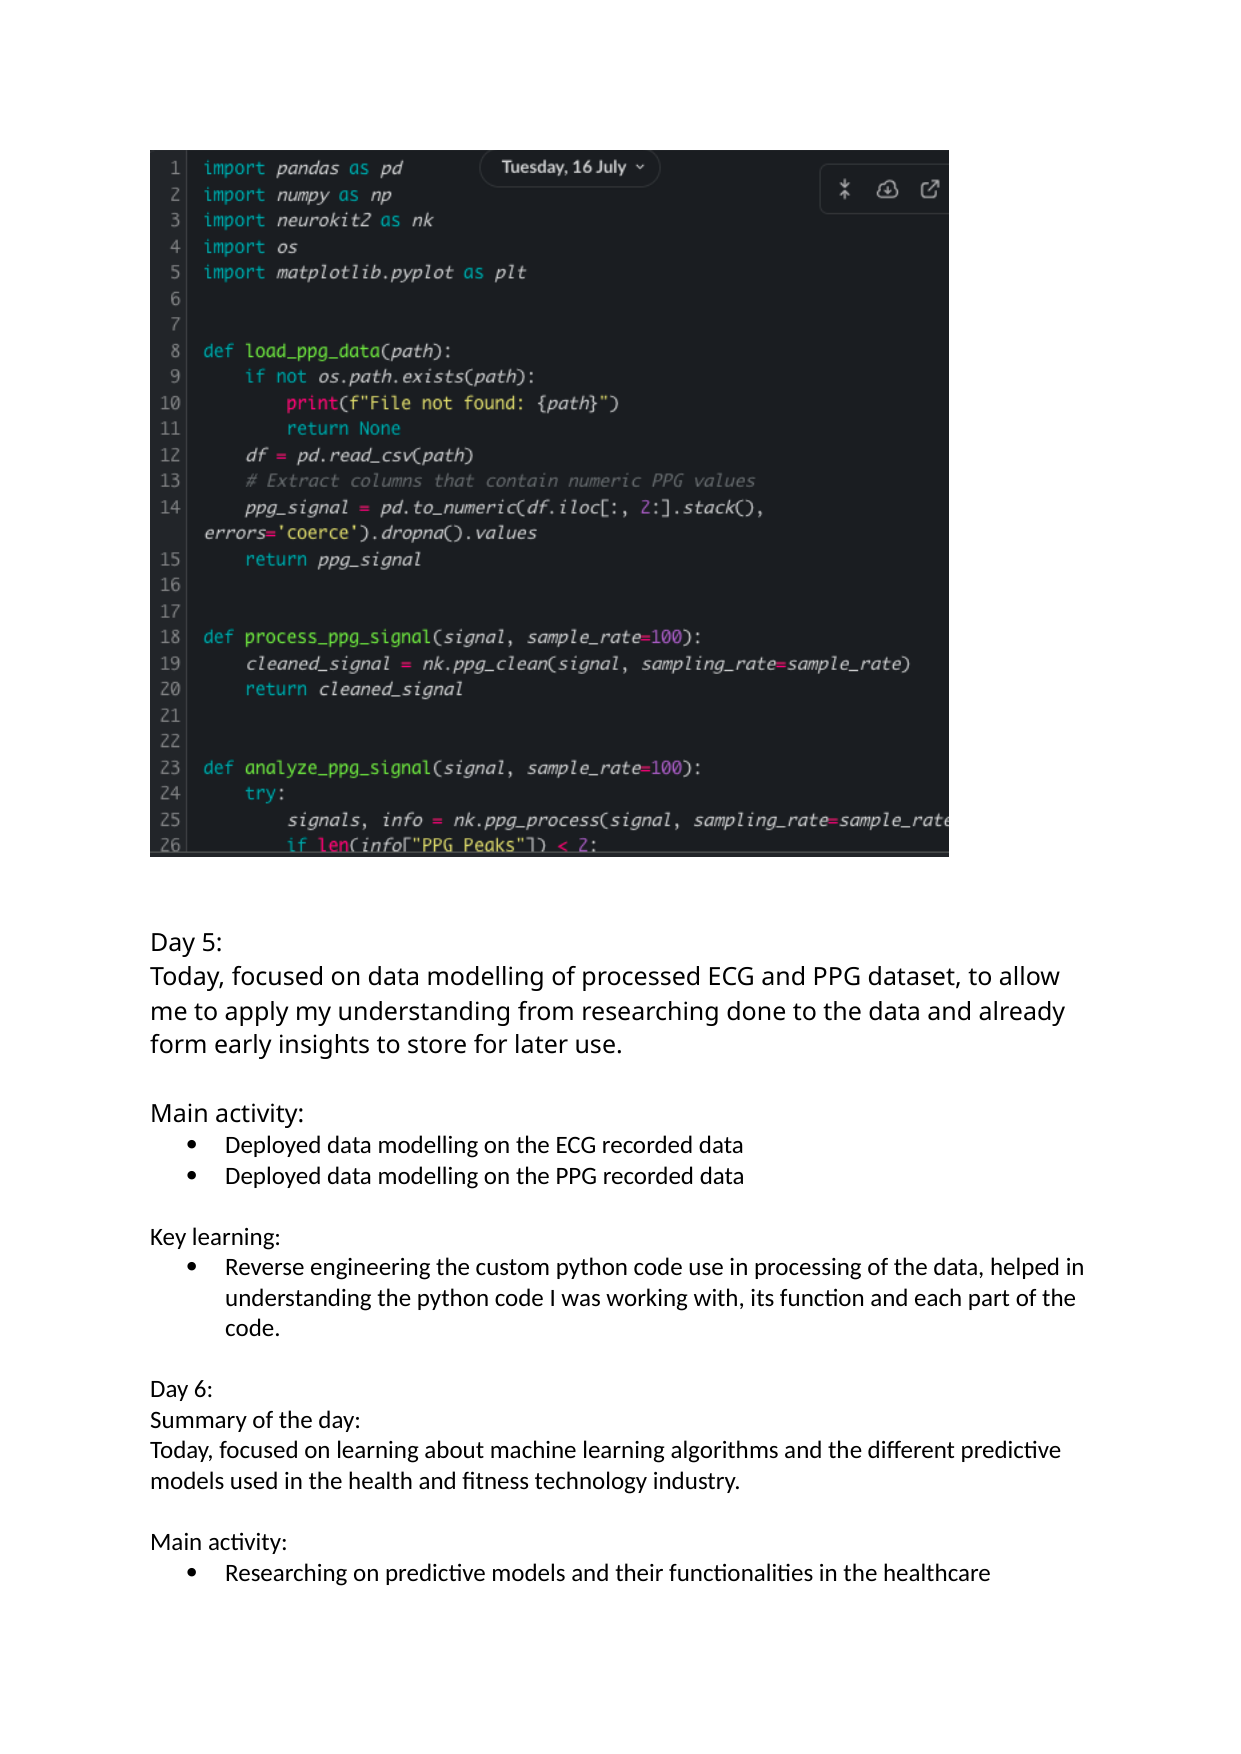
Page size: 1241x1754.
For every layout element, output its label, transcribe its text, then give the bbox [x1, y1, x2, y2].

text Summary of the day: [150, 1404, 1090, 1434]
text Day 6: [150, 1373, 1090, 1404]
list Reverse engineering the custom python code use in processing of the data, helped in understanding the python code I was working with, its function and each part of the code. [187, 1251, 1090, 1343]
list Researching on predictive models and their functionalities in the healthcare [187, 1557, 1090, 1587]
text Day 5: [150, 925, 1090, 959]
text Main activity: [150, 1526, 1090, 1557]
list Deployed data modelling on the PPG recorded data [187, 1160, 1090, 1190]
list Deployed data modelling on the ECG recorded data [187, 1129, 1090, 1160]
text Today, focused on data modelling of processed ECG and PPG dataset, to allow me to apply my understanding from researching done to the data and already form early insights to store for later use. [150, 959, 1090, 1061]
text Today, focused on learning about machine learning algorithms and the different predictive models used in the health and fitness technology industry. [150, 1434, 1090, 1496]
text Key learning: [150, 1221, 1090, 1251]
picture [150, 150, 949, 857]
text Main activity: [150, 1095, 1090, 1129]
